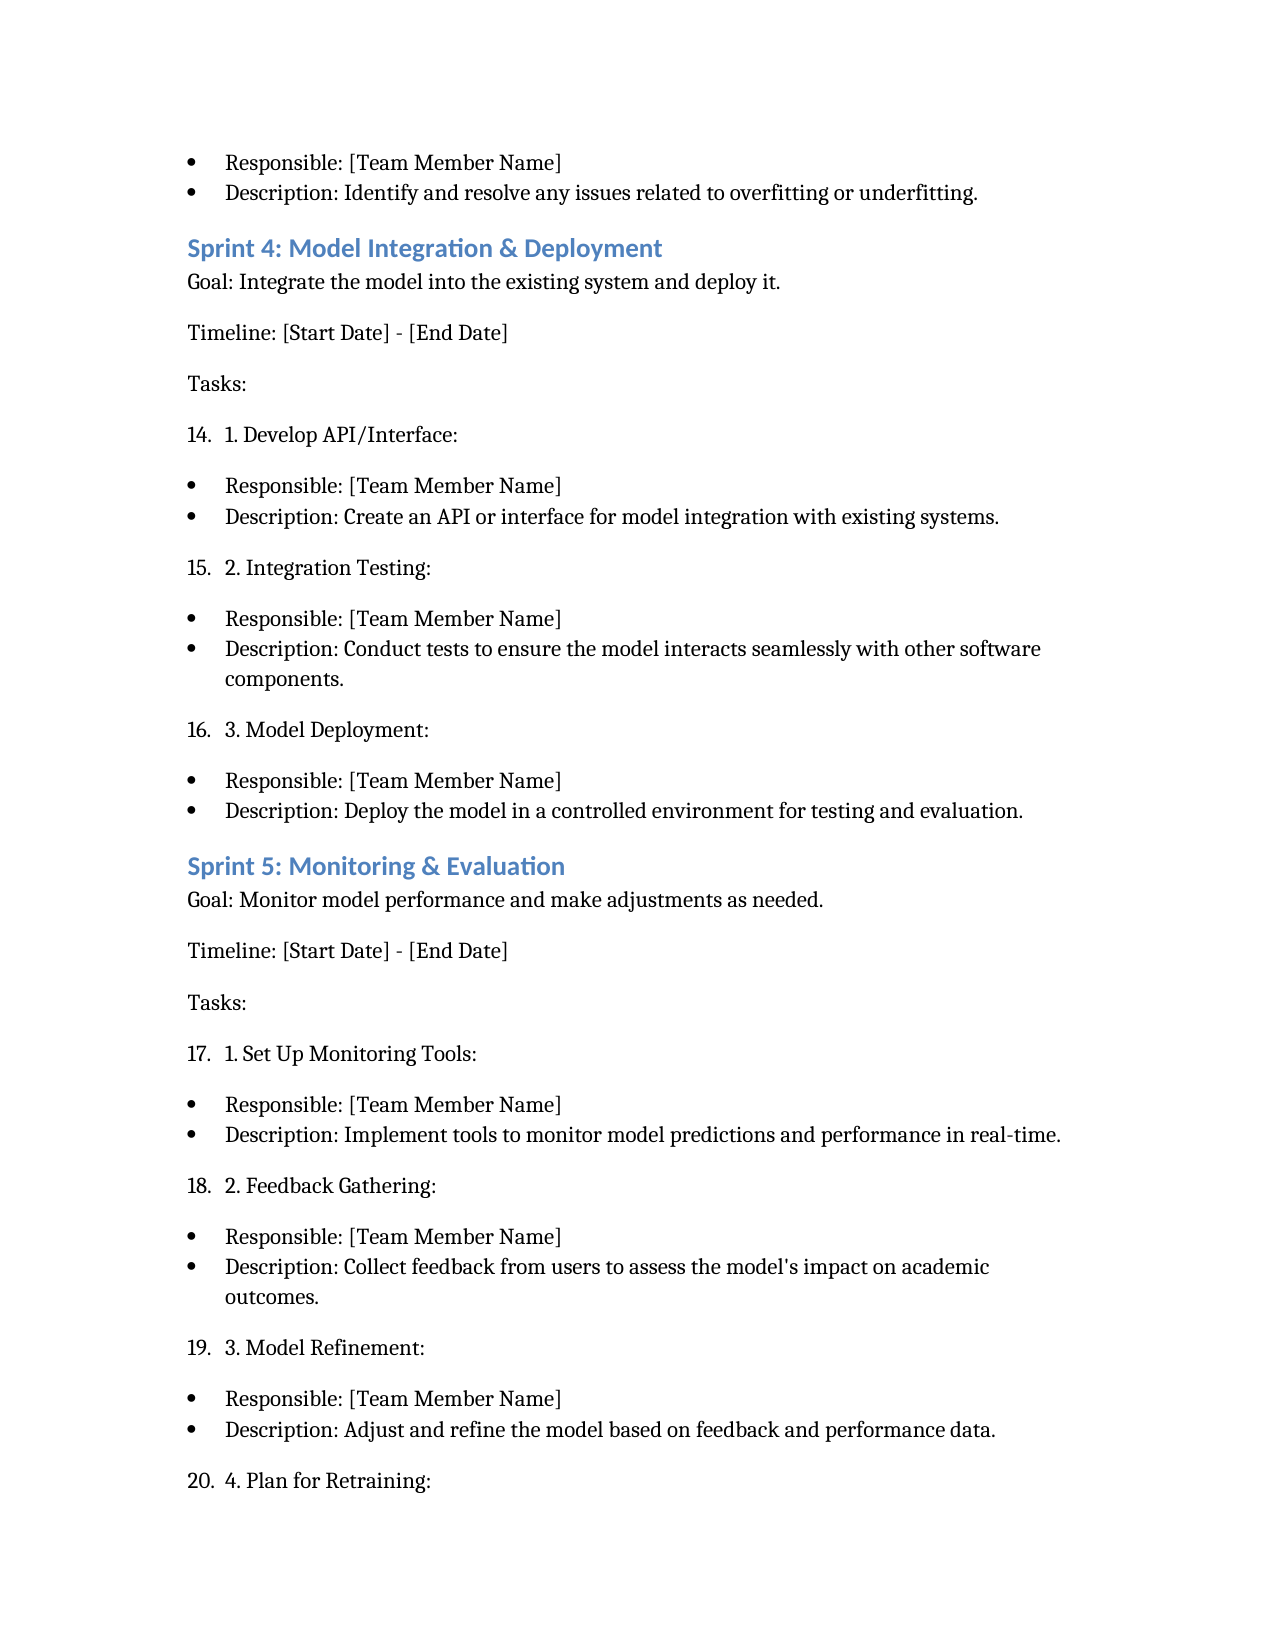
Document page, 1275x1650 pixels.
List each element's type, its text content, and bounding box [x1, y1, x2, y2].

list 2. Feedback Gathering: [187, 1173, 1087, 1199]
list Responsible: [Team Member Name] [187, 1386, 1087, 1413]
list Responsible: [Team Member Name] [187, 473, 1087, 500]
list Description: Deploy the model in a controlled environment for testing and evaluation. [187, 798, 1087, 825]
text Tasks: [187, 989, 1087, 1016]
list 4. Plan for Retraining: [187, 1467, 1087, 1494]
text Tasks: [187, 371, 1087, 398]
subtitle Sprint 5: Monitoring & Evaluation [187, 849, 1087, 882]
list Responsible: [Team Member Name] [187, 1091, 1087, 1118]
list Description: Collect feedback from users to assess the model's impact on academic outcomes. [187, 1254, 1087, 1311]
list Description: Implement tools to monitor model predictions and performance in real-time. [187, 1122, 1087, 1148]
list Responsible: [Team Member Name] [187, 768, 1087, 794]
text Timeline: [Start Date] - [End Date] [187, 320, 1087, 347]
text Goal: Monitor model performance and make adjustments as needed. [187, 887, 1087, 914]
list 1. Set Up Monitoring Tools: [187, 1040, 1087, 1067]
list Responsible: [Team Member Name] [187, 1224, 1087, 1250]
list Responsible: [Team Member Name] [187, 150, 1087, 176]
list Description: Create an API or interface for model integration with existing systems. [187, 503, 1087, 530]
list 1. Develop API/Interface: [187, 422, 1087, 449]
list 3. Model Deployment: [187, 717, 1087, 743]
text Goal: Integrate the model into the existing system and deploy it. [187, 269, 1087, 296]
list Description: Adjust and refine the model based on feedback and performance data. [187, 1416, 1087, 1443]
list 2. Integration Testing: [187, 554, 1087, 581]
text Timeline: [Start Date] - [End Date] [187, 938, 1087, 965]
list Description: Identify and resolve any issues related to overfitting or underfitting. [187, 180, 1087, 207]
list Description: Conduct tests to ensure the model interacts seamlessly with other software components. [187, 636, 1087, 692]
subtitle Sprint 4: Model Integration & Deployment [187, 231, 1087, 264]
list 3. Model Refinement: [187, 1335, 1087, 1362]
list Responsible: [Team Member Name] [187, 606, 1087, 632]
